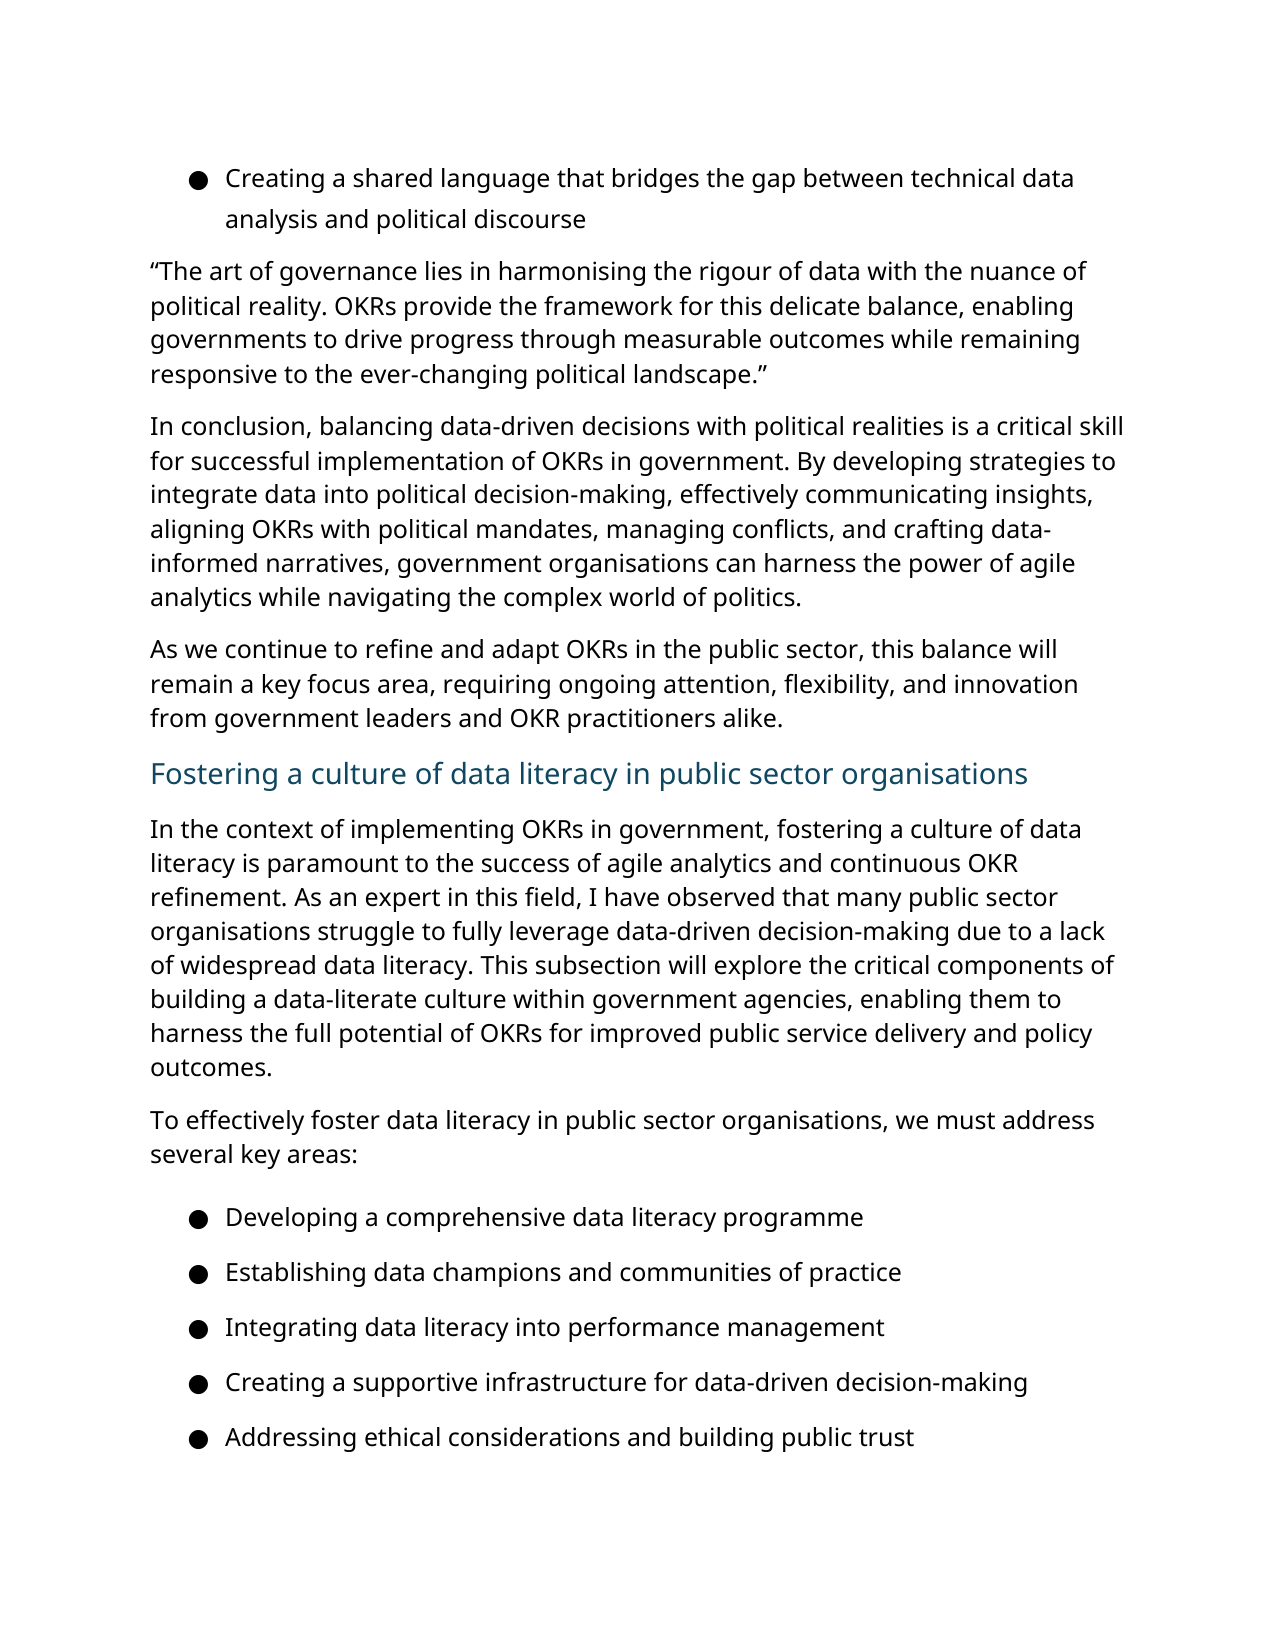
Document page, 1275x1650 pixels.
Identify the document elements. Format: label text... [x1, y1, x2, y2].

text To effectively foster data literacy in public sector organisations, we must address several key areas: [150, 1103, 1125, 1171]
list Establishing data champions and communities of practice [187, 1245, 1125, 1296]
list Developing a comprehensive data literacy programme [187, 1190, 1125, 1241]
text In the context of implementing OKRs in government, fostering a culture of data literacy is paramount to the success of agile analytics and continuous OKR refinement. As an expert in this field, I have observed that many public sector organisations struggle to fully leverage data-driven decision-making due to a lack of widespread data literacy. This subsection will explore the critical components of building a data-literate culture within government agencies, enabling them to harness the full potential of OKRs for improved public service delivery and policy outcomes. [150, 812, 1125, 1084]
subtitle Fostering a culture of data literacy in public sector organisations [150, 753, 1125, 793]
text In conclusion, balancing data-driven decisions with political realities is a critical skill for successful implementation of OKRs in government. By developing strategies to integrate data into political decision-making, effectively communicating insights, aligning OKRs with political mandates, managing conflicts, and crafting data-informed narratives, government organisations can harness the power of agile analytics while navigating the complex world of politics. [150, 409, 1125, 613]
text As we continue to refine and adapt OKRs in the public sector, this balance will remain a key focus area, requiring ongoing attention, flexibility, and innovation from government leaders and OKR practitioners alike. [150, 632, 1125, 734]
list Creating a shared language that bridges the gap between technical data analysis and political discourse [187, 150, 1125, 235]
text “The art of governance lies in harmonising the rigour of data with the nuance of political reality. OKRs provide the framework for this delicate balance, enabling governments to drive progress through measurable outcomes while remaining responsive to the ever-changing political landscape.” [150, 254, 1125, 390]
list Integrating data literacy into performance management [187, 1300, 1125, 1351]
list Creating a supportive infrastructure for data-driven decision-making [187, 1355, 1125, 1406]
list Addressing ethical considerations and building public trust [187, 1410, 1125, 1461]
